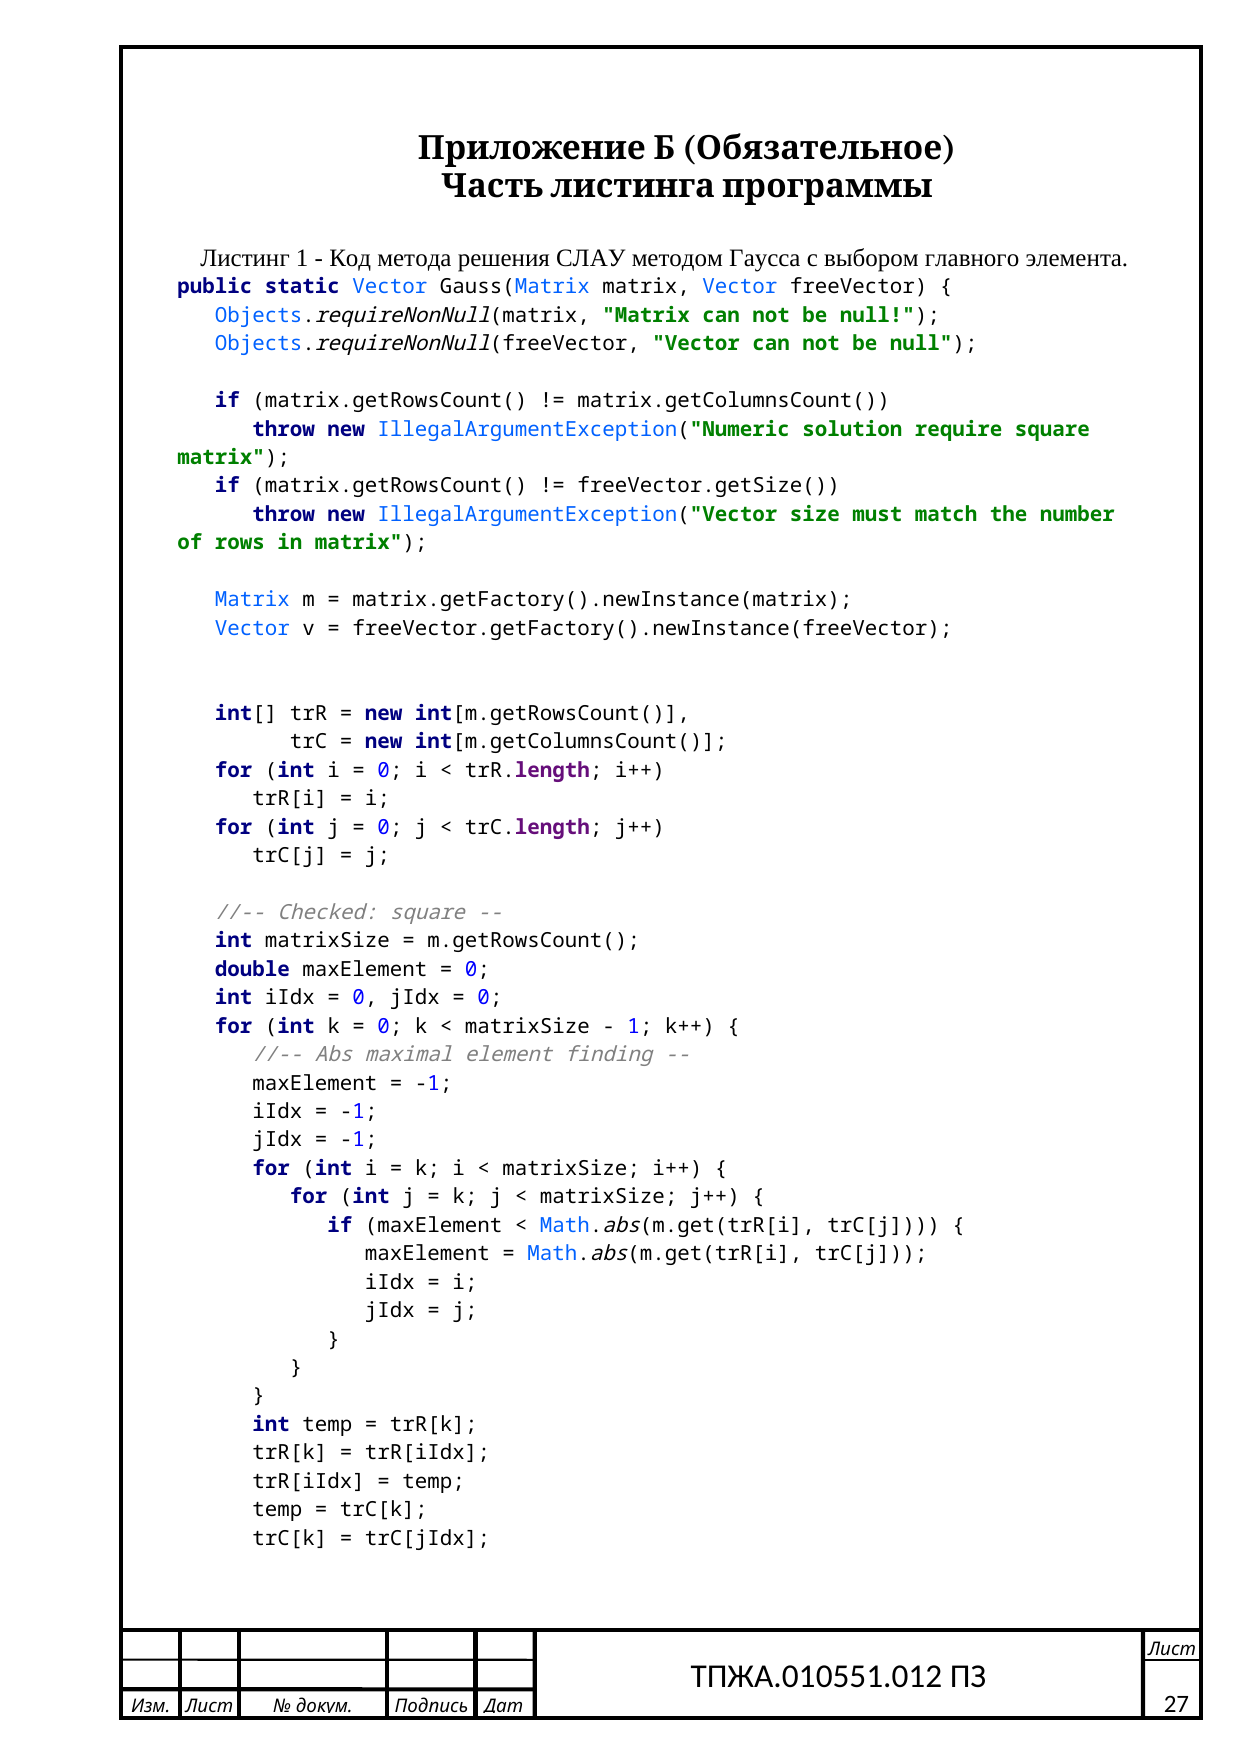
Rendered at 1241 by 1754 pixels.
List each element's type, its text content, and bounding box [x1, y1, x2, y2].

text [177, 271, 1152, 1551]
subtitle Приложение Б (Обязательное) Часть листинга программы [222, 129, 1152, 206]
text Листинг 1 - Код метода решения СЛАУ методом Гаусса с выбором главного элемента. [177, 243, 1152, 271]
